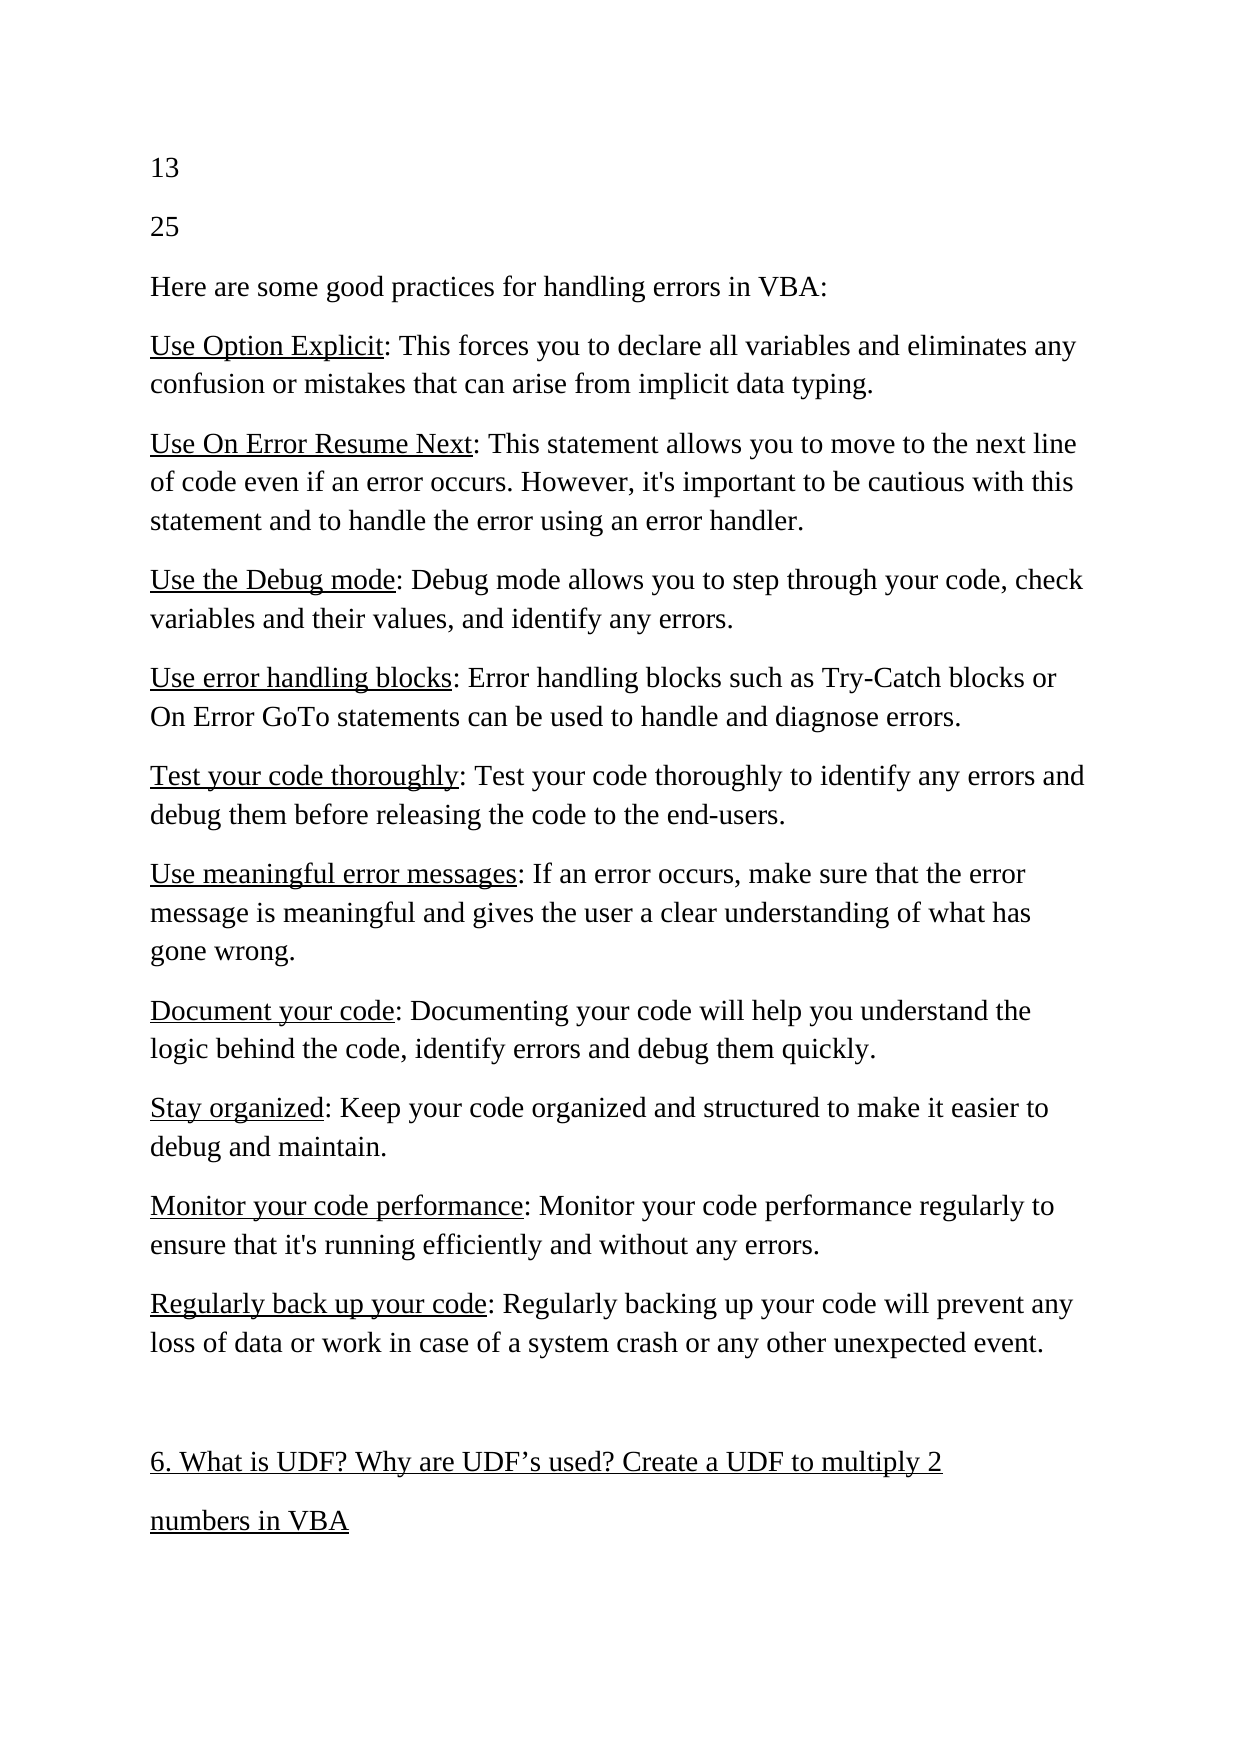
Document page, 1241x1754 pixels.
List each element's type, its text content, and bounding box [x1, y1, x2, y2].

text 6. What is UDF? Why are UDF’s used? Create a UDF to multiply 2 [150, 1444, 1090, 1477]
text Use On Error Resume Next: This statement allows you to move to the next line of code even if an error occurs. However, it's important to be cautious with this statement and to handle the error using an error handler. [150, 426, 1090, 537]
text Test your code thoroughly: Test your code thoroughly to identify any errors and debug them before releasing the code to the end-users. [150, 758, 1090, 830]
text numbers in VBA [150, 1503, 1090, 1537]
text 13 [150, 150, 1090, 183]
text 25 [150, 209, 1090, 243]
text Regularly back up your code: Regularly backing up your code will prevent any loss of data or work in case of a system crash or any other unexpected event. [150, 1286, 1090, 1358]
text Document your code: Documenting your code will help you understand the logic behind the code, identify errors and debug them quickly. [150, 993, 1090, 1065]
text Use meaningful error messages: If an error occurs, make sure that the error message is meaningful and gives the user a clear understanding of what has gone wrong. [150, 856, 1090, 967]
text Monitor your code performance: Monitor your code performance regularly to ensure that it's running efficiently and without any errors. [150, 1188, 1090, 1261]
text Here are some good practices for handling errors in VBA: [150, 269, 1090, 302]
text Use Option Explicit: This forces you to declare all variables and eliminates any confusion or mistakes that can arise from implicit data typing. [150, 328, 1090, 400]
text Stay organized: Keep your code organized and structured to make it easier to debug and maintain. [150, 1091, 1090, 1163]
text Use the Debug mode: Debug mode allows you to step through your code, check variables and their values, and identify any errors. [150, 562, 1090, 634]
text Use error handling blocks: Error handling blocks such as Try-Catch blocks or On Error GoTo statements can be used to handle and diagnose errors. [150, 660, 1090, 732]
